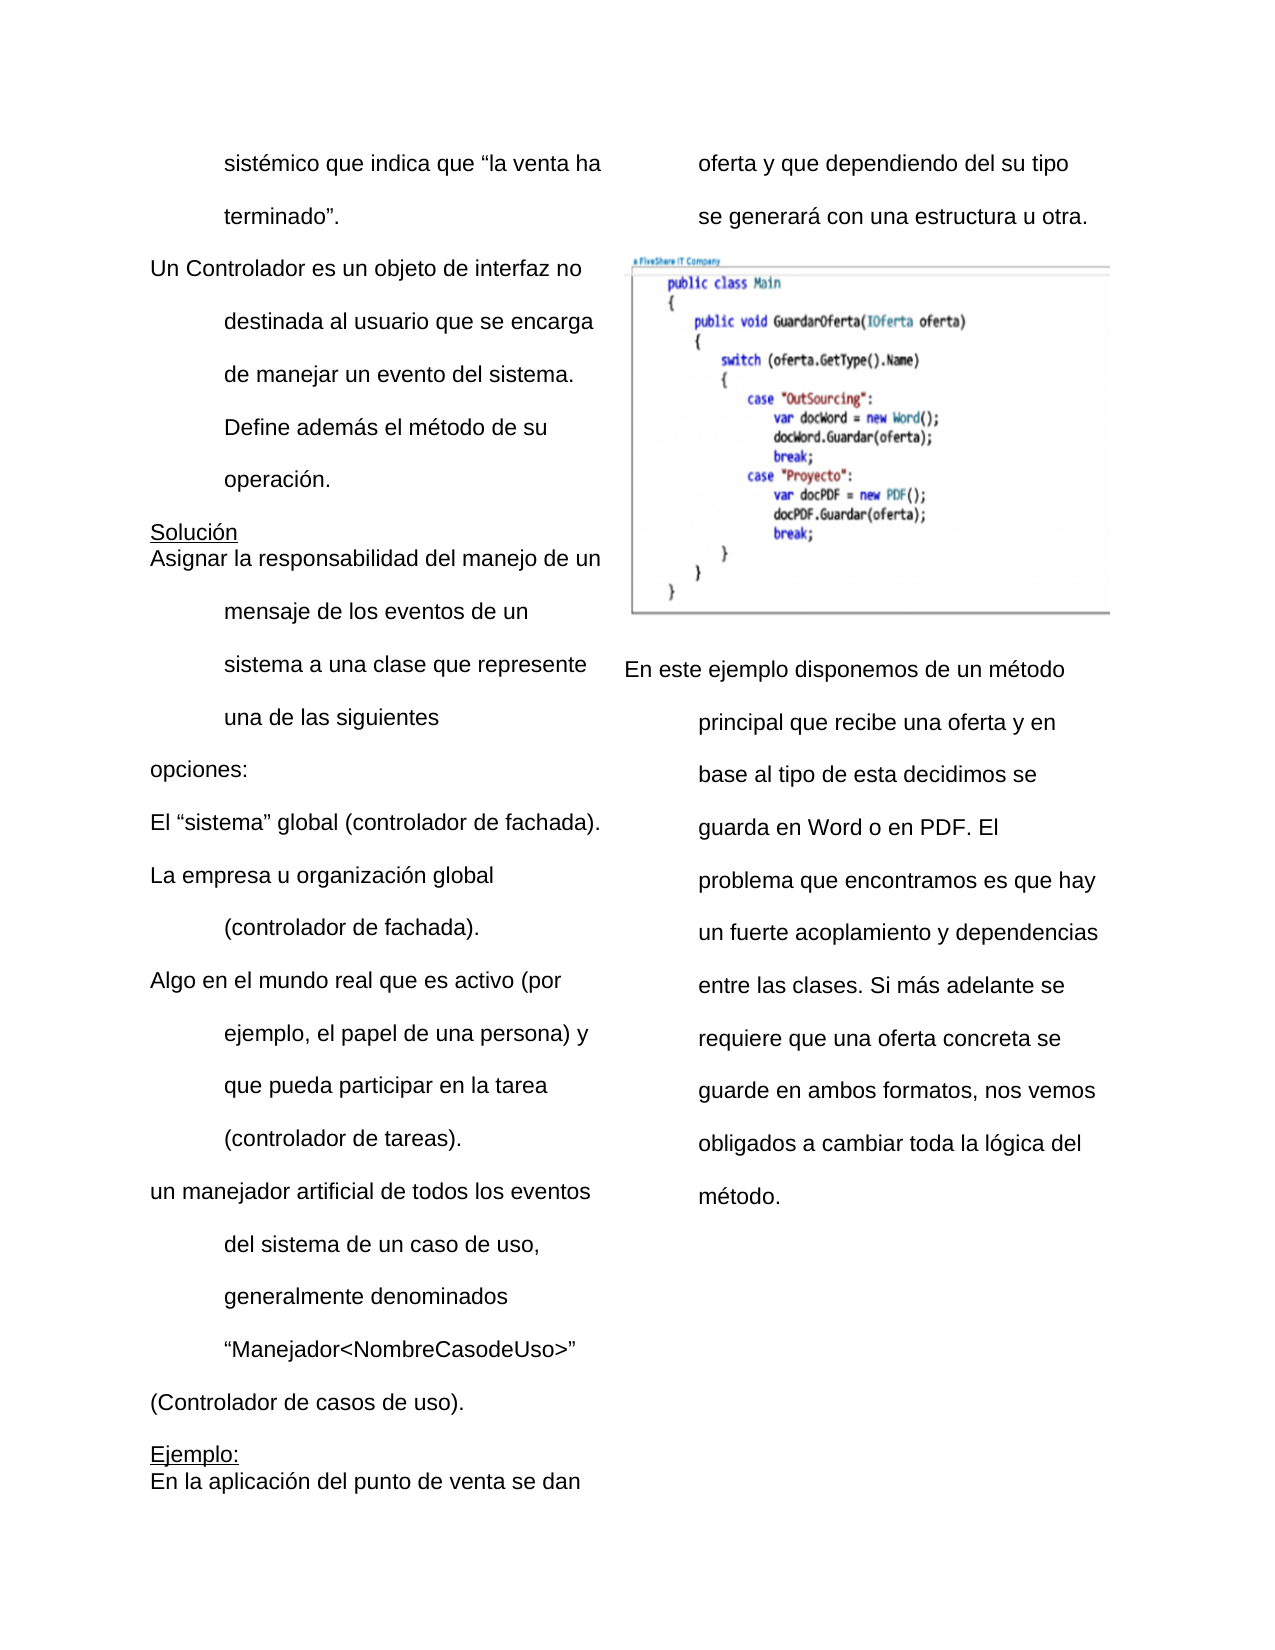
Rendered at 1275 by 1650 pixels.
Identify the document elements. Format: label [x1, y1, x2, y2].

picture [624, 255, 1110, 630]
table_cell [613, 150, 1110, 1494]
table_cell [139, 150, 613, 1494]
